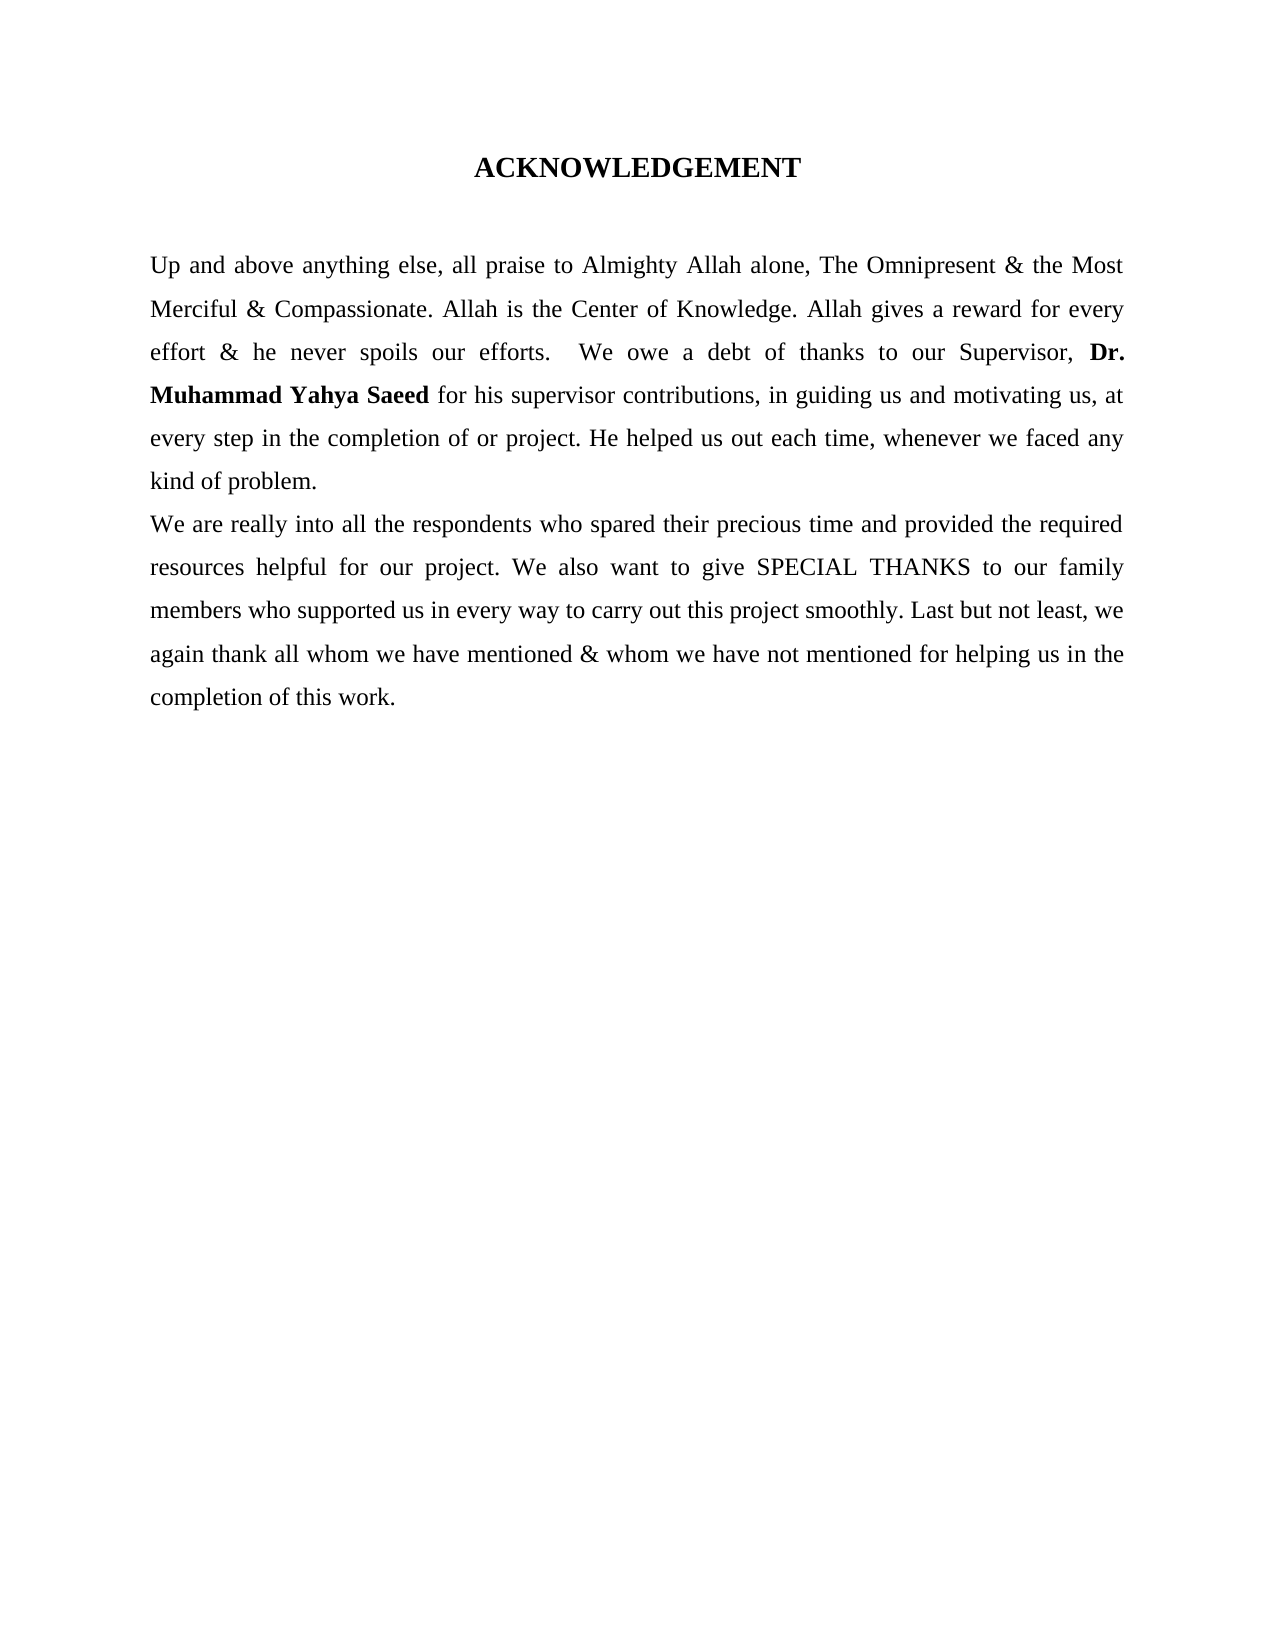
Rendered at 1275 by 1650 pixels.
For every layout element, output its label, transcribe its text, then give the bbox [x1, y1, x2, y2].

text ACKNOWLEDGEMENT [150, 150, 1125, 183]
text Up and above anything else, all praise to Almighty Allah alone, The Omnipresent & the Most Merciful & Compassionate. Allah is the Center of Knowledge. Allah gives a reward for every effort & he never spoils our efforts. We owe a debt of thanks to our Supervisor, Dr. Muhammad Yahya Saeed for his supervisor contributions, in guiding us and motivating us, at every step in the completion of or project. He helped us out each time, whenever we faced any kind of problem. [150, 251, 1125, 495]
text We are really into all the respondents who spared their precious time and provided the required resources helpful for our project. We also want to give SPECIAL THANKS to our family members who supported us in every way to carry out this project smoothly. Last but not least, we again thank all whom we have mentioned & whom we have not mentioned for helping us in the completion of this work. [150, 509, 1125, 711]
